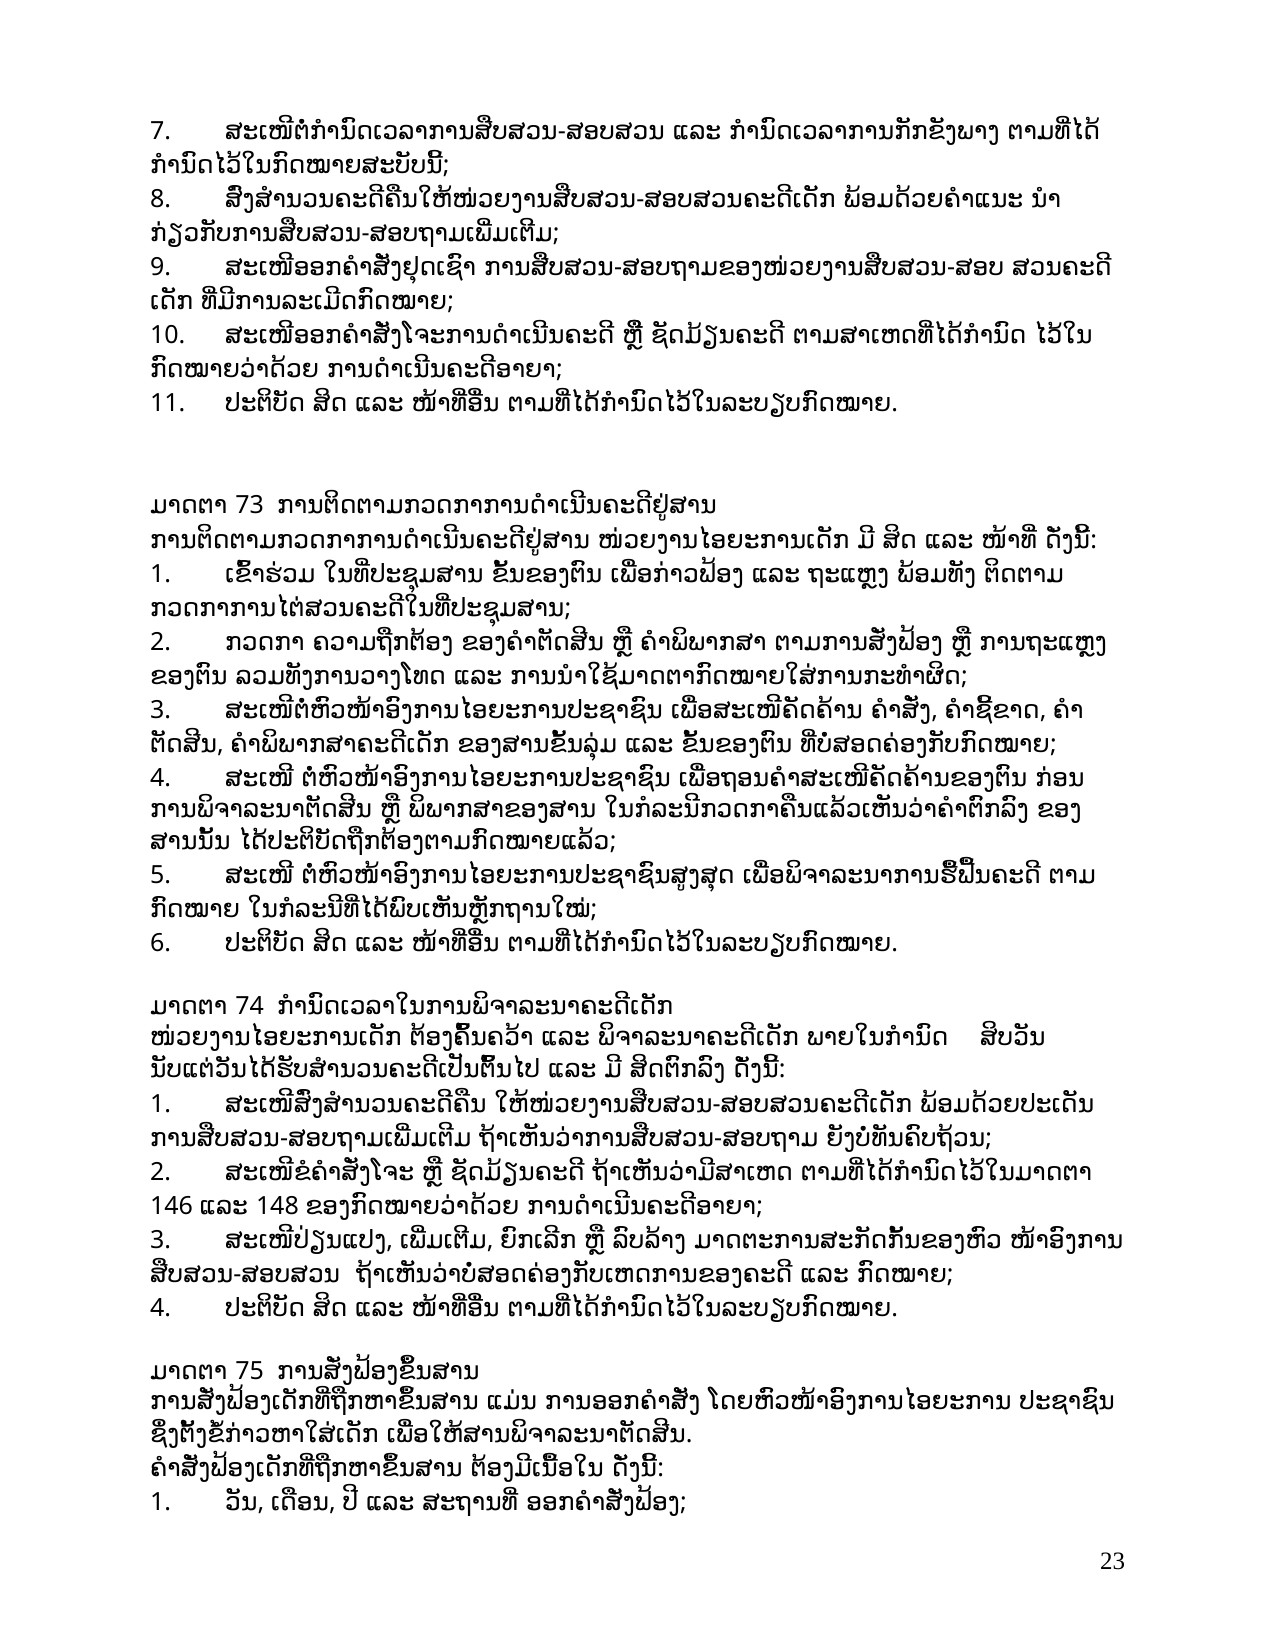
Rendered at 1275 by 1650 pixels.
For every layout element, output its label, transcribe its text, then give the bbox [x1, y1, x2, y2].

text ການສັ່ງຟ້ອງເດັກທີ່ຖືກຫາຂຶ້ນສານ ແມ່ນ ການອອກຄຳສັ່ງ ໂດຍຫົວໜ້າອົງການໄອຍະການ ປະຊາຊົນ ຊຶ່ງຕັ້ງຂໍ້ກ່າວຫາໃສ່ເດັກ ເພື່ອໃຫ້ສານພິຈາລະນາຕັດສີນ. [150, 1386, 1125, 1450]
text 11. ປະຕິບັດ ສິດ ແລະ ໜ້າທີ່ອື່ນ ຕາມທີ່ໄດ້ກຳນົດໄວ້ໃນລະບຽບກົດໝາຍ. [150, 385, 1125, 419]
text 8. ສົ່ງສຳນວນຄະດີຄືນໃຫ້ໜ່ວຍງານສືບສວນ-ສອບສວນຄະດີເດັກ ພ້ອມດ້ວຍຄຳແນະ ນຳ ກ່ຽວກັບການສືບສວນ-ສອບຖາມເພີ່ມເຕີມ; [150, 181, 1125, 249]
text 5. ສະເໜີ ຕໍ່ຫົວໜ້າອົງການໄອຍະການປະຊາຊົນສູງສຸດ ເພື່ອພິຈາລະນາການຮື້ຟື້ນຄະດີ ຕາມກົດໝາຍ ໃນກໍລະນີທີ່ໄດ້ພົບເຫັນຫຼັກຖານໃໝ່; [150, 857, 1125, 925]
text ມາດຕາ 74 ກຳນົດເວລາໃນການພິຈາລະນາຄະດີເດັກ [150, 988, 1125, 1022]
text 1. ວັນ, ເດືອນ, ປີ ແລະ ສະຖານທີ່ ອອກຄຳສັ່ງຟ້ອງ; [150, 1484, 1125, 1518]
text ການຕິດຕາມກວດກາການດຳເນີນຄະດີຢູ່ສານ ໜ່ວຍງານໄອຍະການເດັກ ມີ ສິດ ແລະ ໜ້າທີ່ ດັ່ງນີ້: [150, 521, 1125, 555]
text ມາດຕາ 73 ການຕິດຕາມກວດກາການດຳເນີນຄະດີຢູ່ສານ [150, 487, 1125, 521]
text ໜ່ວຍງານໄອຍະການເດັກ ຕ້ອງຄົ້ົ້ນຄວ້າ ແລະ ພິຈາລະນາຄະດີເດັກ ພາຍໃນກຳນົດ ສິບວັນ ນັບແຕ່ວັນໄດ້ຮັບສຳນວນຄະດີເປັນຕົ້ົ້ນໄປ ແລະ ມີ ສິດຕົກລົງ ດັ່ງນີ້: [150, 1022, 1125, 1085]
text ມາດຕາ 75 ການສັ່ງຟ້ອງຂຶ້ນສານ [150, 1352, 1125, 1386]
text ຄຳສັ່ງຟ້ອງເດັກທີ່ຖືກຫາຂຶ້ນສານ ຕ້ອງມີເນື້ອໃນ ດັ່ງນີ້: [150, 1450, 1125, 1484]
text 2. ກວດກາ ຄວາມຖືກຕ້ອງ ຂອງຄຳຕັດສີນ ຫຼື ຄຳພິພາກສາ ຕາມການສັ່ງຟ້ອງ ຫຼື ການຖະແຫຼງຂອງຕົນ ລວມທັງການວາງໂທດ ແລະ ການນຳໃຊ້ມາດຕາກົດໝາຍໃສ່ການກະທຳຜິດ; [150, 623, 1125, 692]
text 9. ສະເໜີອອກຄຳສັ່ງຢຸດເຊົາ ການສືບສວນ-ສອບຖາມຂອງໜ່ວຍງານສືບສວນ-ສອບ ສວນຄະດີເດັກ ທີ່ມີການລະເມີດກົດໝາຍ; [150, 249, 1125, 317]
text 3. ສະເໜີປ່ຽນແປງ, ເພີ່ມເຕີມ, ຍົກເລີກ ຫຼື ລົບລ້າງ ມາດຕະການສະກັດກັ້ນຂອງຫົວ ໜ້າອົງການສືບສວນ-ສອບສວນ ຖ້າເຫັນວ່າບໍ່ສອດຄ່ອງກັບເຫດການຂອງຄະດີ ແລະ ກົດໝາຍ; [150, 1221, 1125, 1289]
text 2. ສະເໜີຂໍຄຳສັ່ງໂຈະ ຫຼື ຊັດມ້ຽນຄະດີ ຖ້າເຫັນວ່າມີສາເຫດ ຕາມທີ່ໄດ້ກຳນົດໄວ້ໃນມາດຕາ 146 ແລະ 148 ຂອງກົດໝາຍວ່າດ້ວຍ ການດຳເນີນຄະດີອາຍາ; [150, 1153, 1125, 1221]
text 6. ປະຕິບັດ ສິດ ແລະ ໜ້າທີ່ອື່ນ ຕາມທີ່ໄດ້ກຳນົດໄວ້ໃນລະບຽບກົດໝາຍ. [150, 925, 1125, 959]
text 1. ສະເໜີສົ່ງສຳນວນຄະດີຄືນ ໃຫ້ໜ່ວຍງານສືບສວນ-ສອບສວນຄະດີເດັກ ພ້ອມດ້ວຍປະເດັນການສືບສວນ-ສອບຖາມເພີ່ມເຕີມ ຖ້າເຫັນວ່າການສືບສວນ-ສອບຖາມ ຍັງບໍ່ທັນຄົບຖ້ວນ; [150, 1085, 1125, 1153]
text 10. ສະເໜີອອກຄຳສັ່ງໂຈະການດຳເນີນຄະດີ ຫຼືື ຊັດມ້ຽນຄະດີ ຕາມສາເຫດທີ່ໄດ້ກຳນົດ ໄວ້ໃນກົດໝາຍວ່າດ້ວຍ ການດຳເນີນຄະດີອາຍາ; [150, 317, 1125, 385]
text 7. ສະເໜີຕໍ່ກຳນົດເວລາການສືບສວນ-ສອບສວນ ແລະ ກຳນົດເວລາການກັກຂັງພາງ ຕາມທີ່ໄດ້ກຳນົດໄວ້ໃນກົດໝາຍສະບັບນີ້; [150, 112, 1125, 181]
text 4. ສະເໜີ ຕໍ່ຫົວໜ້າອົງການໄອຍະການປະຊາຊົນ ເພື່ອຖອນຄຳສະເໜີຄັດຄ້ານຂອງຕົນ ກ່ອນການພິຈາລະນາຕັດສີນ ຫຼື ພິພາກສາຂອງສານ ໃນກໍລະນີກວດກາຄືນແລ້ວເຫັນວ່າຄຳຕົກລົງ ຂອງສານນັ້ນ ໄດ້ປະຕິບັດຖືກຕ້ອງຕາມກົດໝາຍແລ້ວ; [150, 760, 1125, 857]
text 1. ເຂົ້າຮ່ວມ ໃນທີ່ປະຊຸມສານ ຂັ້ນຂອງຕົນ ເພື່ອກ່າວຟ້ອງ ແລະ ຖະແຫຼງ ພ້ອມທັງ ຕິດຕາມກວດກາການໄຕ່ສວນຄະດີໃນທີ່ປະຊຸມສານ; [150, 555, 1125, 623]
text 4. ປະຕິບັດ ສິດ ແລະ ໜ້າທີ່ອື່ນ ຕາມທີ່ໄດ້ກຳນົດໄວ້ໃນລະບຽບກົດໝາຍ. [150, 1289, 1125, 1324]
text 3. ສະເໜີຕໍ່ຫົວໜ້າອົງການໄອຍະການປະຊາຊົນ ເພື່ອສະເໜີຄັດຄ້ານ ຄຳສັ່ງ, ຄຳຊີ້ຂາດ, ຄຳຕັດສີນ, ຄຳພິພາກສາຄະດີເດັກ ຂອງສານຂັ້ນລຸ່ມ ແລະ ຂັ້ນຂອງຕົນ ທີ່ບໍ່ສອດຄ່ອງກັບກົດໝາຍ; [150, 692, 1125, 760]
